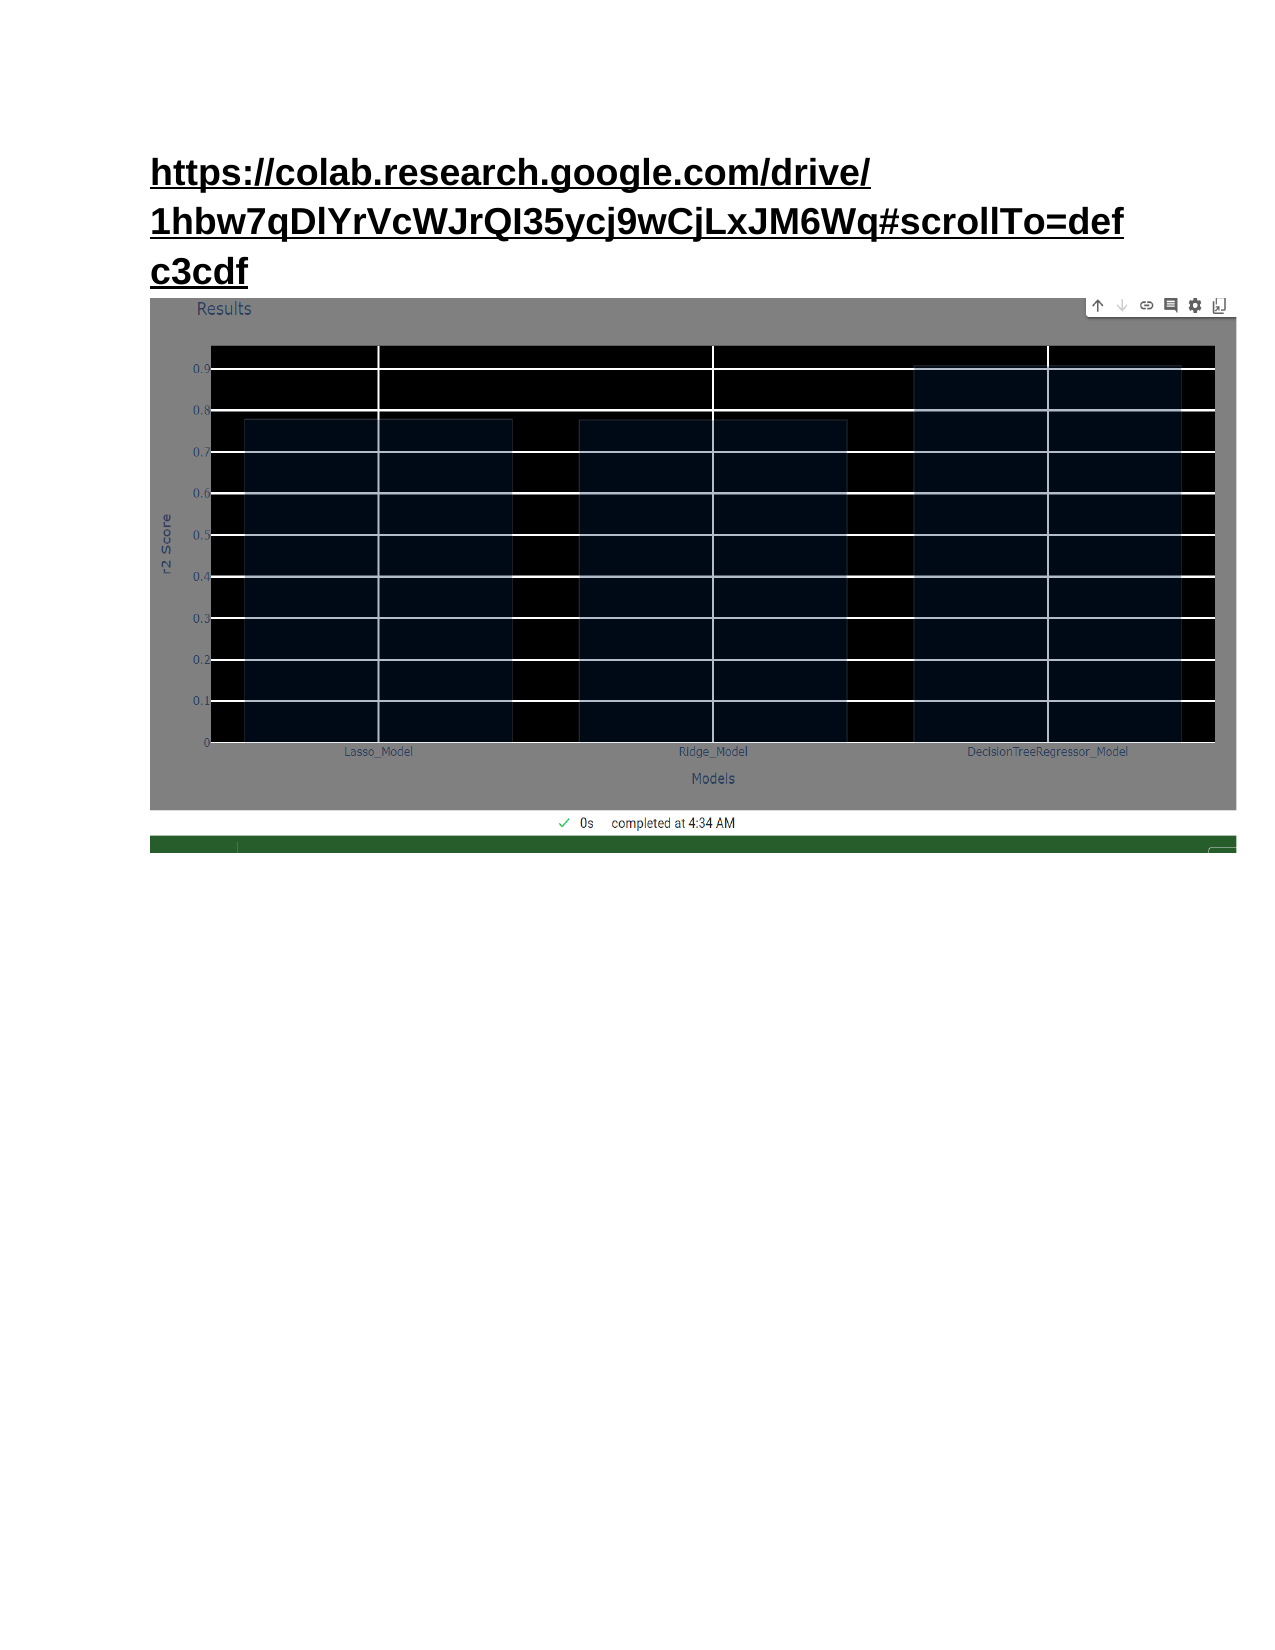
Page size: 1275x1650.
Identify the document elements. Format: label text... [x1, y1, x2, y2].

picture [150, 298, 1237, 853]
text https://colab.research.google.com/drive/1hbw7qDlYrVcWJrQI35ycj9wCjLxJM6Wq#scrollTo=defc3cdf [150, 150, 1125, 292]
